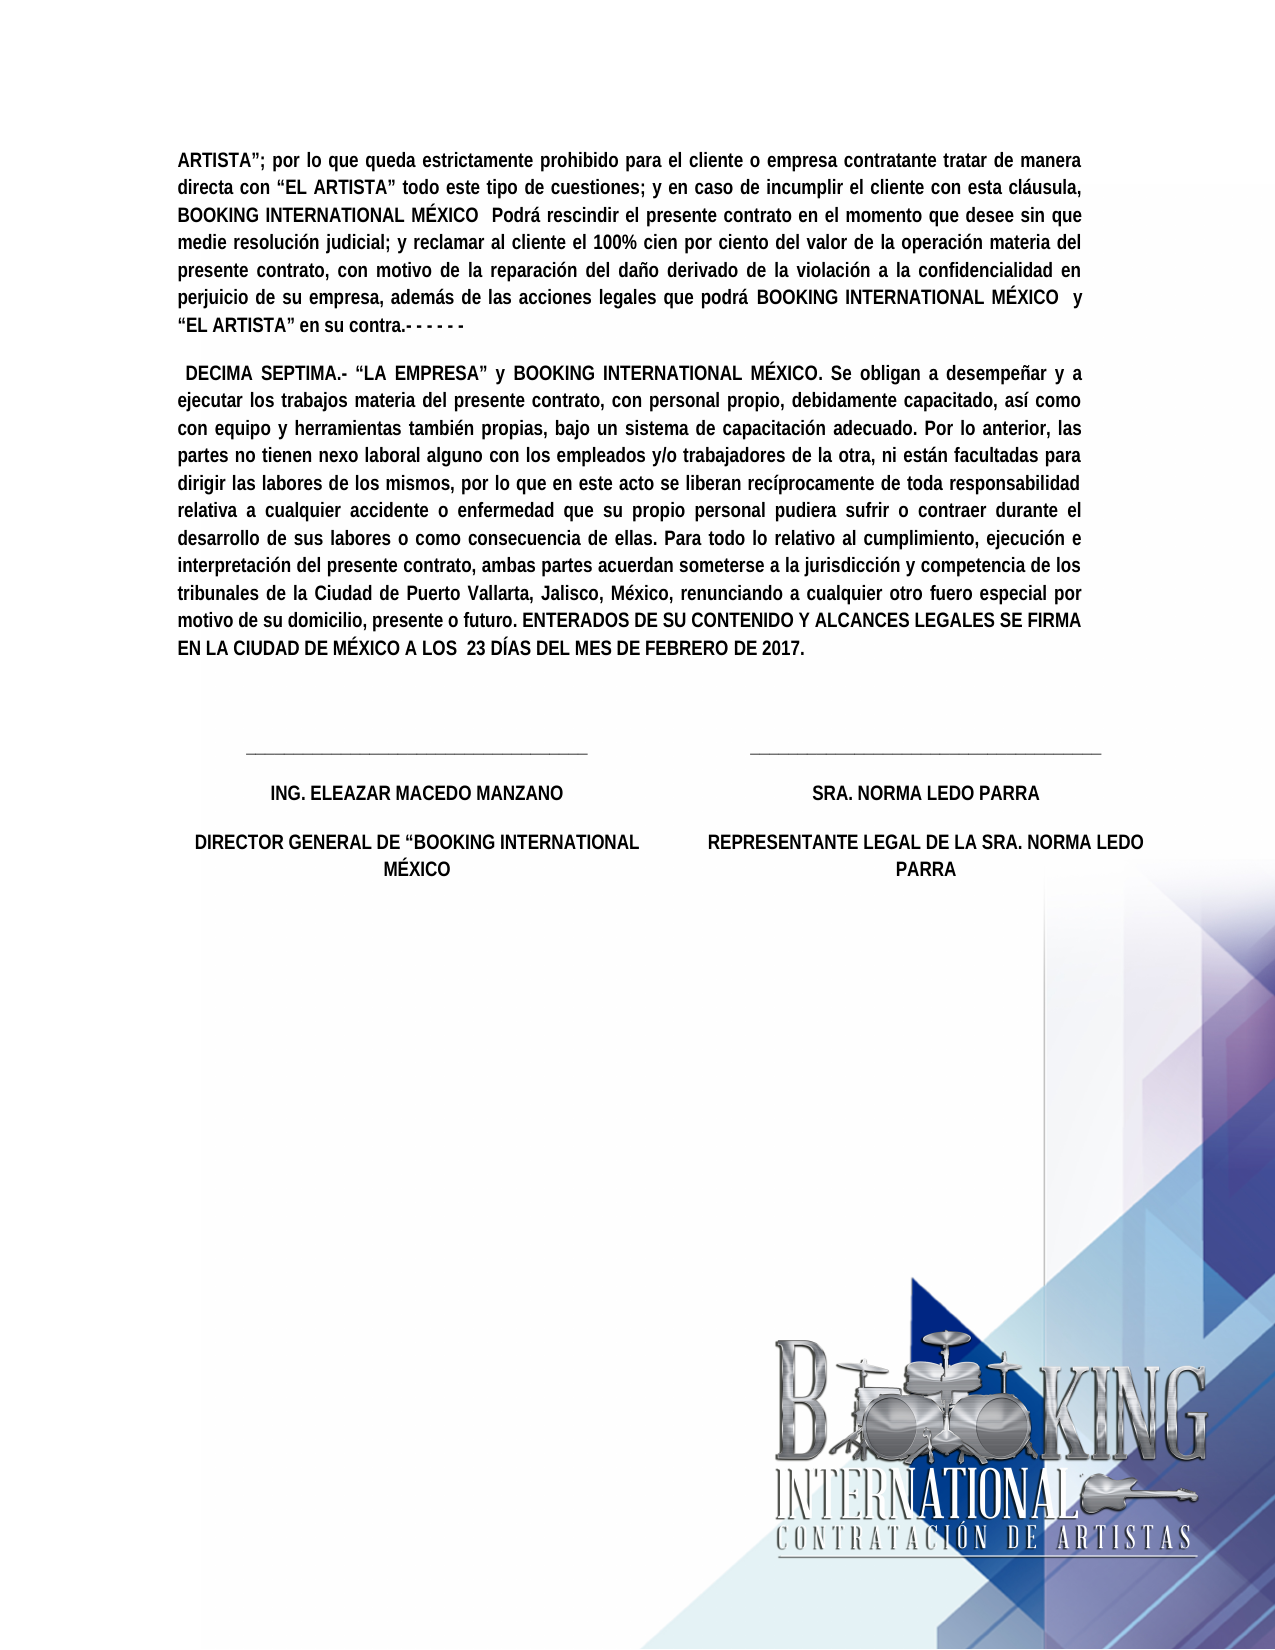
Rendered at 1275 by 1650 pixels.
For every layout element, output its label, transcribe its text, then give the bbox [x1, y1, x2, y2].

picture [201, 184, 1275, 1649]
table_header ____________________________________ [177, 733, 672, 781]
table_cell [672, 781, 1195, 1389]
text DECIMA SEPTIMA.- “LA EMPRESA” y BOOKING INTERNATIONAL MÉXICO. Se obligan a desempeñar y a ejecutar los trabajos materia del presente contrato, con personal propio, debidamente capacitado, así como con equipo y herramientas también propias, bajo un sistema de capacitación adecuado. Por lo anterior, las partes no tienen nexo laboral alguno con los empleados y/o trabajadores de la otra, ni están facultadas para dirigir las labores de los mismos, por lo que en este acto se liberan recíprocamente de toda responsabilidad relativa a cualquier accidente o enfermedad que su propio personal pudiera sufrir o contraer durante el desarrollo de sus labores o como consecuencia de ellas. Para todo lo relativo al cumplimiento, ejecución e interpretación del presente contrato, ambas partes acuerdan someterse a la jurisdicción y competencia de los tribunales de la Ciudad de Puerto Vallarta, Jalisco, México, renunciando a cualquier otro fuero especial por motivo de su domicilio, presente o futuro. ENTERADOS DE SU CONTENIDO Y ALCANCES LEGALES SE FIRMA EN LA CIUDAD DE MÉXICO A LOS 23 DÍAS DEL MES DE FEBRERO DE 2017. [177, 361, 1083, 660]
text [177, 148, 1083, 337]
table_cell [177, 781, 672, 1389]
table_header _____________________________________ [672, 733, 1195, 781]
